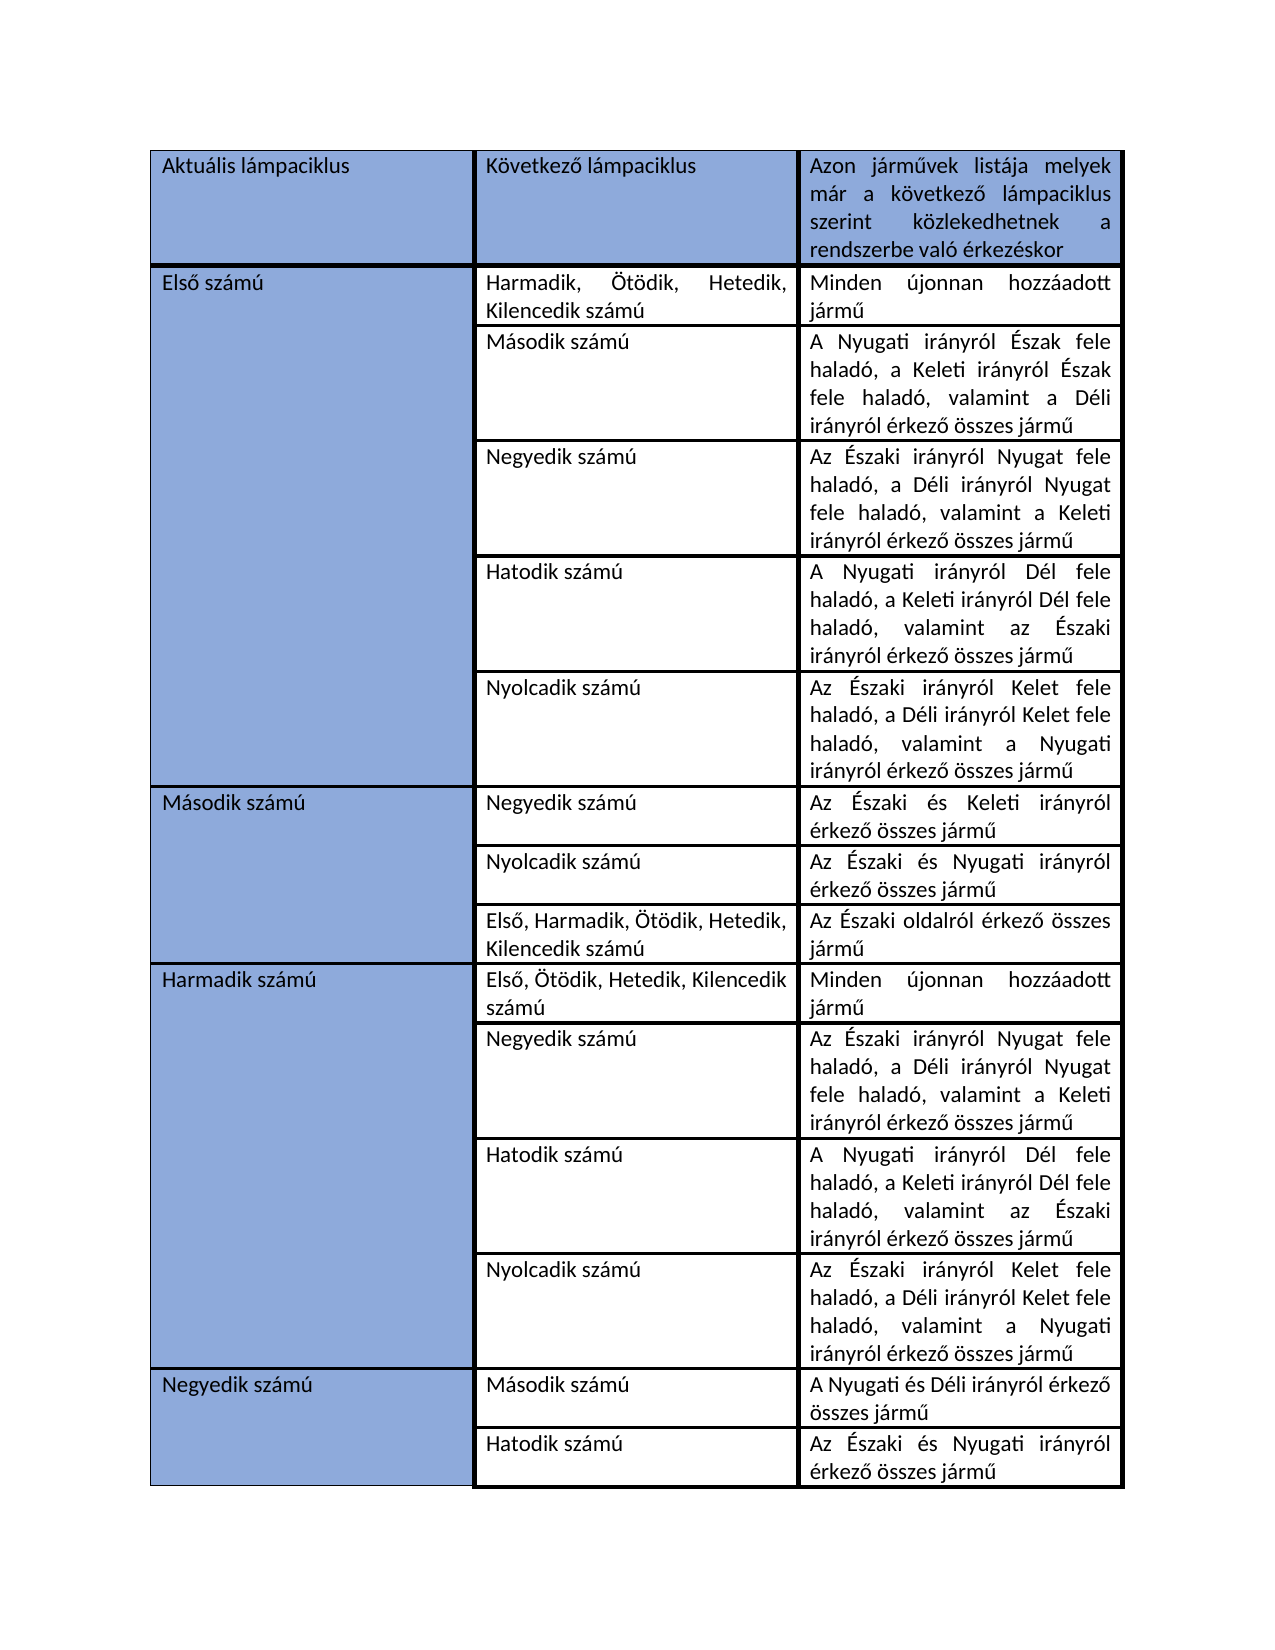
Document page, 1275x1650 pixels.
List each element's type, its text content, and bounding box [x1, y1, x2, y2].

table_cell Nyolcadik számú [477, 847, 796, 903]
table_cell Első számú [151, 268, 472, 785]
table_cell Második számú [151, 788, 472, 962]
table_cell Negyedik számú [477, 788, 796, 844]
table_cell Az Északi és Nyugati irányról érkező összes jármű [801, 1429, 1120, 1485]
table_cell Nyolcadik számú [477, 673, 796, 785]
table_cell Az Északi irányról Nyugat fele haladó, a Déli irányról Nyugat fele haladó, valamint a Keleti irányról érkező összes jármű [801, 442, 1120, 554]
table_cell Harmadik számú [151, 965, 472, 1367]
table_cell Negyedik számú [477, 1025, 796, 1137]
table_cell A Nyugati irányról Dél fele haladó, a Keleti irányról Dél fele haladó, valamint az Északi irányról érkező összes jármű [801, 1140, 1120, 1252]
table_cell Első, Ötödik, Hetedik, Kilencedik számú [477, 965, 796, 1021]
table_cell Hatodik számú [477, 1140, 796, 1252]
table_cell Az Északi irányról Nyugat fele haladó, a Déli irányról Nyugat fele haladó, valamint a Keleti irányról érkező összes jármű [801, 1025, 1120, 1137]
table_cell A Nyugati irányról Észak fele haladó, a Keleti irányról Észak fele haladó, valamint a Déli irányról érkező összes jármű [801, 327, 1120, 439]
table_cell Az Északi és Keleti irányról érkező összes jármű [801, 788, 1120, 844]
table_header Következő lámpaciklus [477, 151, 796, 263]
table_cell Első, Harmadik, Ötödik, Hetedik, Kilencedik számú [477, 906, 796, 962]
table_cell Az Északi irányról Kelet fele haladó, a Déli irányról Kelet fele haladó, valamint a Nyugati irányról érkező összes jármű [801, 673, 1120, 785]
table_cell Hatodik számú [477, 558, 796, 669]
table_cell Negyedik számú [151, 1370, 472, 1485]
table_cell Az Északi oldalról érkező összes jármű [801, 906, 1120, 962]
table_cell Hatodik számú [477, 1429, 796, 1485]
table_cell Nyolcadik számú [477, 1255, 796, 1367]
table_header Aktuális lámpaciklus [151, 151, 472, 263]
table_cell A Nyugati és Déli irányról érkező összes jármű [801, 1370, 1120, 1426]
table_cell A Nyugati irányról Dél fele haladó, a Keleti irányról Dél fele haladó, valamint az Északi irányról érkező összes jármű [801, 558, 1120, 669]
table_cell Az Északi és Nyugati irányról érkező összes jármű [801, 847, 1120, 903]
table_cell Harmadik, Ötödik, Hetedik, Kilencedik számú [477, 268, 796, 324]
table_cell Minden újonnan hozzáadott jármű [801, 268, 1120, 324]
table_cell Második számú [477, 327, 796, 439]
table_header Azon járművek listája melyek már a következő lámpaciklus szerint közlekedhetnek a rendszerbe való érkezéskor [801, 151, 1120, 263]
table_cell Negyedik számú [477, 442, 796, 554]
table_cell Második számú [477, 1370, 796, 1426]
table_cell Minden újonnan hozzáadott jármű [801, 965, 1120, 1021]
table_cell Az Északi irányról Kelet fele haladó, a Déli irányról Kelet fele haladó, valamint a Nyugati irányról érkező összes jármű [801, 1255, 1120, 1367]
